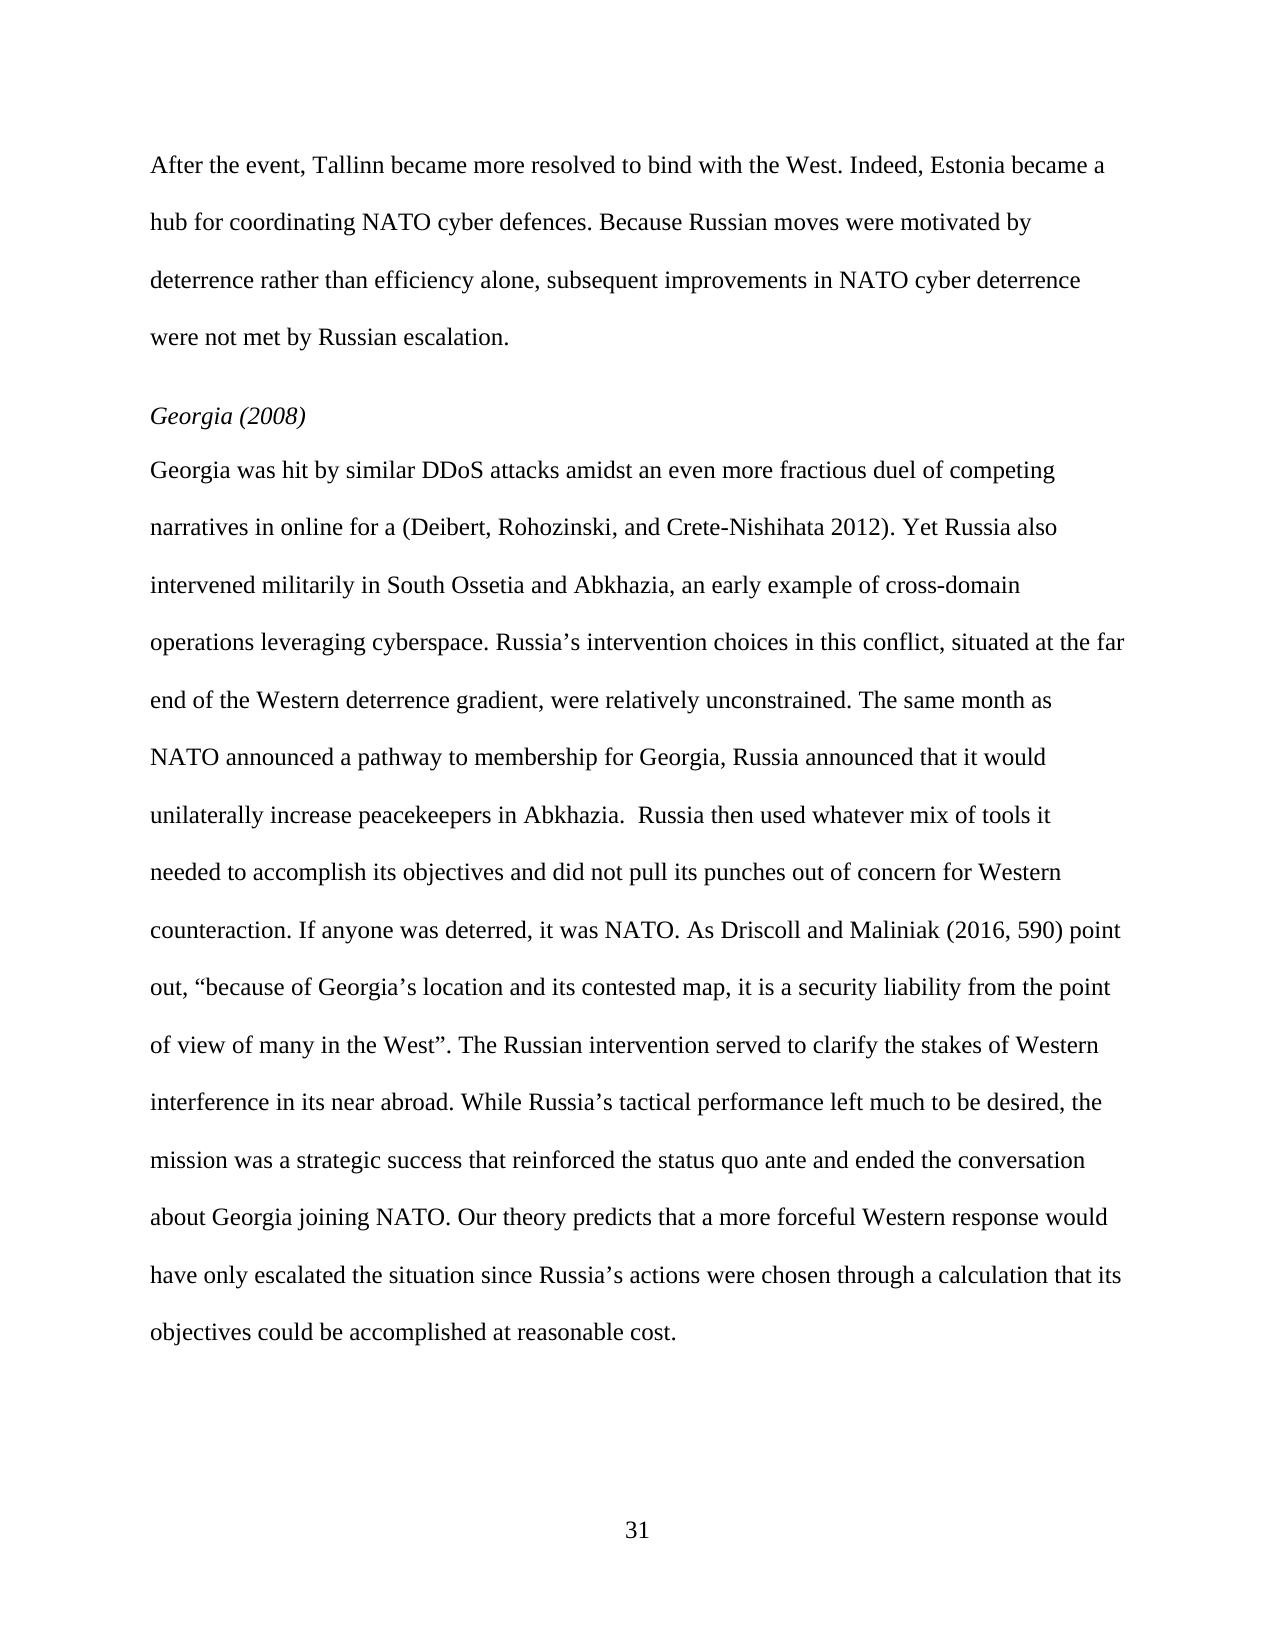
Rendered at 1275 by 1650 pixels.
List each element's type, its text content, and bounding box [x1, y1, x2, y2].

subtitle Georgia (2008) [149, 401, 1124, 429]
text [150, 150, 1125, 351]
text Georgia was hit by similar DDoS attacks amidst an even more fractious duel of competing narratives in online for a (Deibert, Rohozinski, and Crete-Nishihata 2012). Yet Russia also intervened militarily in South Ossetia and Abkhazia, an early example of cross-domain operations leveraging cyberspace. Russia’s intervention choices in this conflict, situated at the far end of the Western deterrence gradient, were relatively unconstrained. The same month as NATO announced a pathway to membership for Georgia, Russia announced that it would unilaterally increase peacekeepers in Abkhazia. Russia then used whatever mix of tools it needed to accomplish its objectives and did not pull its punches out of concern for Western counteraction. If anyone was deterred, it was NATO. As Driscoll and Maliniak (2016, 590) point out, “because of Georgia’s location and its contested map, it is a security liability from the point of view of many in the West”. The Russian intervention served to clarify the stakes of Western interference in its near abroad. While Russia’s tactical performance left much to be desired, the mission was a strategic success that reinforced the status quo ante and ended the conversation about Georgia joining NATO. Our theory predicts that a more forceful Western response would have only escalated the situation since Russia’s actions were chosen through a calculation that its objectives could be accomplished at reasonable cost. [150, 455, 1125, 1346]
